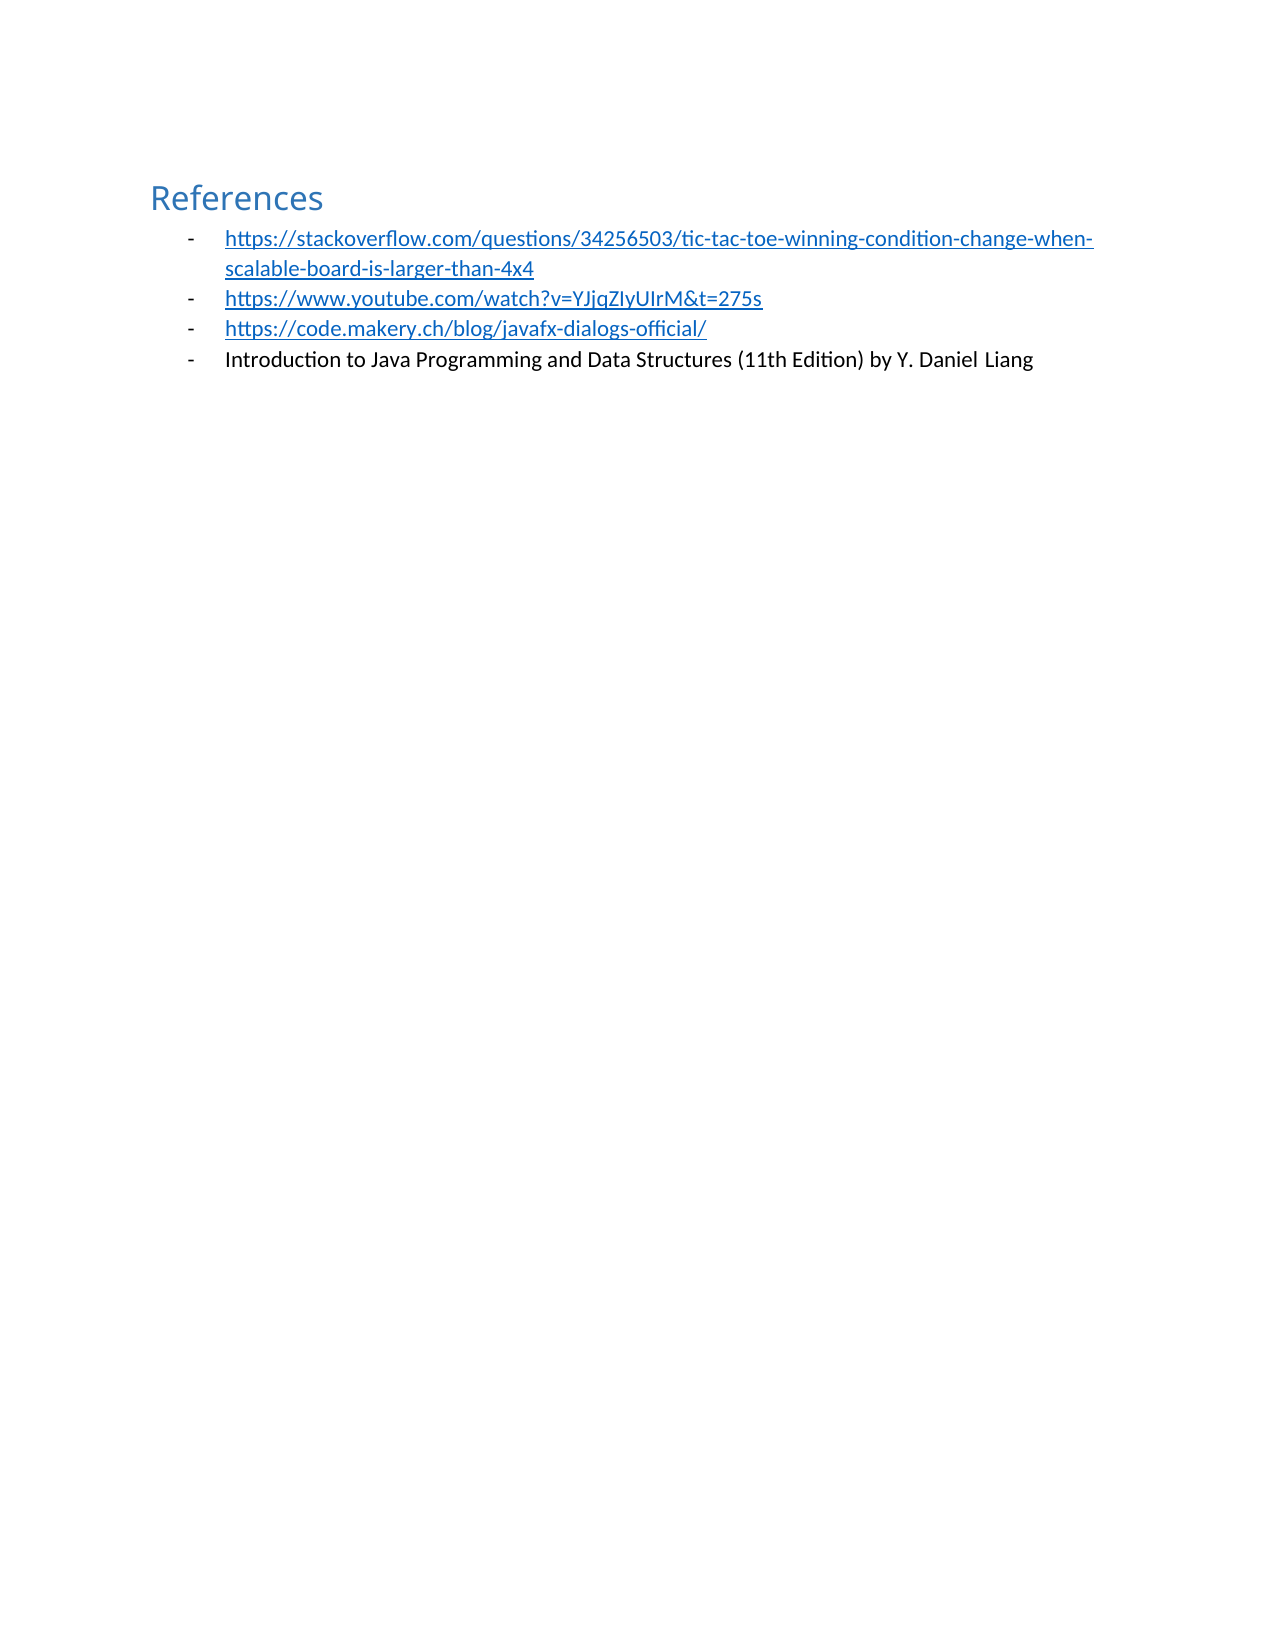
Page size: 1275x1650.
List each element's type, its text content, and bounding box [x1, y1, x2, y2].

list https://stackoverflow.com/questions/34256503/tic-tac-toe-winning-condition-change-when-scalable-board-is-larger-than-4x4 [187, 224, 1125, 282]
list Introduction to Java Programming and Data Structures (11th Edition) by Y. Daniel Liang [187, 345, 1125, 373]
list https://www.youtube.com/watch?v=YJjqZIyUIrM&t=275s [187, 284, 1125, 312]
subtitle References [150, 175, 1125, 220]
list https://code.makery.ch/blog/javafx-dialogs-official/ [187, 314, 1125, 343]
